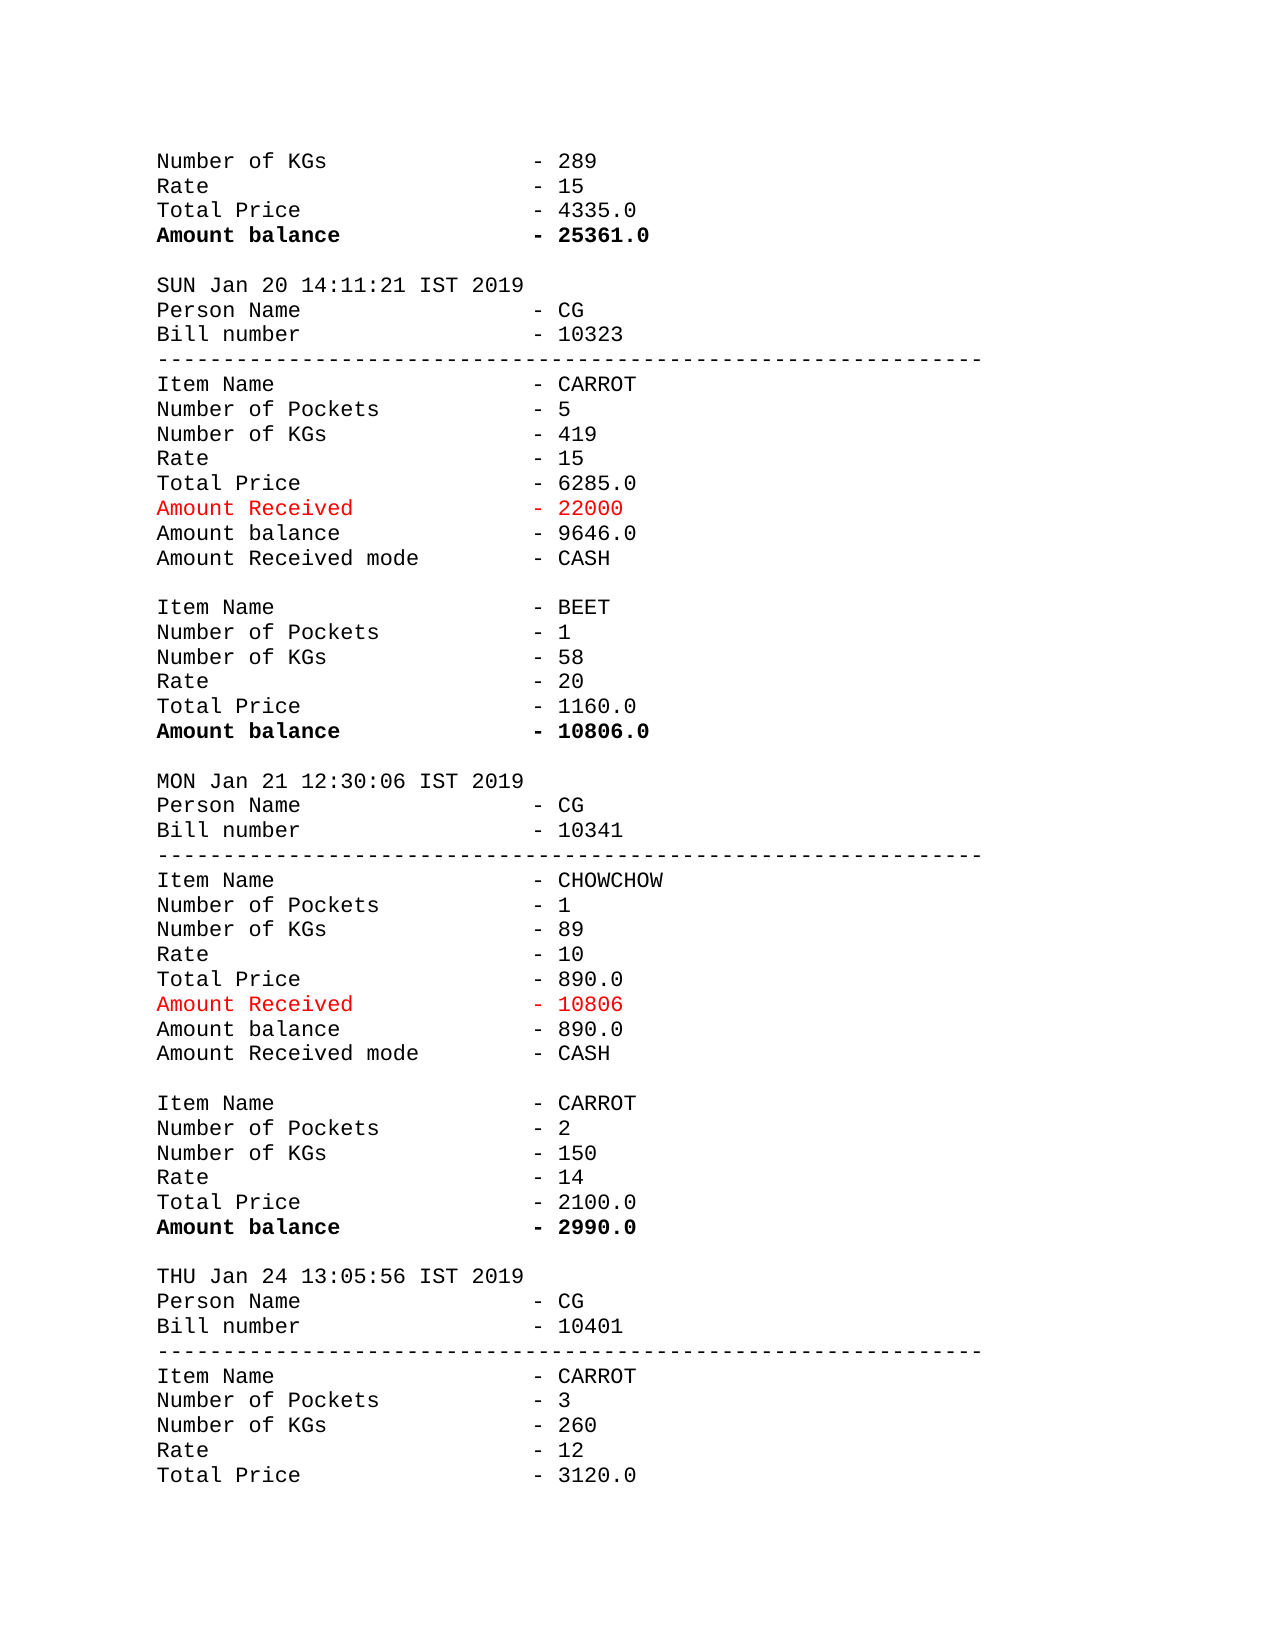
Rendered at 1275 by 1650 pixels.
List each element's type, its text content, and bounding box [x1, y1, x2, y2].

text Number of Pockets - 1 [156, 621, 1118, 646]
text Amount Received - 10806 [156, 993, 1118, 1018]
text Number of KGs - 150 [156, 1142, 1118, 1166]
text Amount balance - 10806.0 [156, 720, 1118, 745]
text --------------------------------------------------------------- [156, 844, 1118, 869]
text --------------------------------------------------------------- [156, 348, 1118, 373]
text Amount balance - 9646.0 [156, 522, 1118, 547]
text MON Jan 21 12:30:06 IST 2019 [156, 770, 1118, 794]
text Rate - 15 [156, 175, 1118, 199]
text Amount Received mode - CASH [156, 547, 1118, 571]
text Total Price - 890.0 [156, 968, 1118, 993]
text Item Name - CARROT [156, 373, 1118, 398]
text Rate - 14 [156, 1166, 1118, 1191]
text Number of KGs - 89 [156, 918, 1118, 943]
text Number of Pockets - 3 [156, 1389, 1118, 1414]
text Total Price - 3120.0 [156, 1464, 1118, 1489]
text Total Price - 4335.0 [156, 199, 1118, 224]
text Number of KGs - 260 [156, 1414, 1118, 1439]
text Item Name - BEET [156, 596, 1118, 621]
text Item Name - CARROT [156, 1365, 1118, 1389]
text Amount balance - 890.0 [156, 1018, 1118, 1042]
text SUN Jan 20 14:11:21 IST 2019 [156, 274, 1118, 299]
text Item Name - CARROT [156, 1092, 1118, 1117]
text Number of Pockets - 5 [156, 398, 1118, 423]
text Number of KGs - 58 [156, 646, 1118, 671]
text --------------------------------------------------------------- [156, 1340, 1118, 1365]
text Rate - 10 [156, 943, 1118, 968]
text Amount balance - 2990.0 [156, 1216, 1118, 1241]
text Person Name - CG [156, 1290, 1118, 1315]
text Bill number - 10341 [156, 819, 1118, 844]
text Person Name - CG [156, 794, 1118, 819]
text Item Name - CHOWCHOW [156, 869, 1118, 894]
text Rate - 20 [156, 671, 1118, 695]
text Bill number - 10401 [156, 1315, 1118, 1340]
text Rate - 12 [156, 1439, 1118, 1464]
text Number of KGs - 419 [156, 423, 1118, 447]
text Person Name - CG [156, 299, 1118, 323]
text Total Price - 6285.0 [156, 472, 1118, 497]
text Amount balance - 25361.0 [156, 224, 1118, 249]
text Total Price - 2100.0 [156, 1191, 1118, 1216]
text Rate - 15 [156, 447, 1118, 472]
text Number of Pockets - 2 [156, 1117, 1118, 1142]
text Number of KGs - 289 [156, 150, 1118, 175]
text Amount Received mode - CASH [156, 1042, 1118, 1067]
text Total Price - 1160.0 [156, 695, 1118, 720]
text THU Jan 24 13:05:56 IST 2019 [156, 1266, 1118, 1290]
text Bill number - 10323 [156, 323, 1118, 348]
text Number of Pockets - 1 [156, 894, 1118, 918]
text Amount Received - 22000 [156, 497, 1118, 522]
